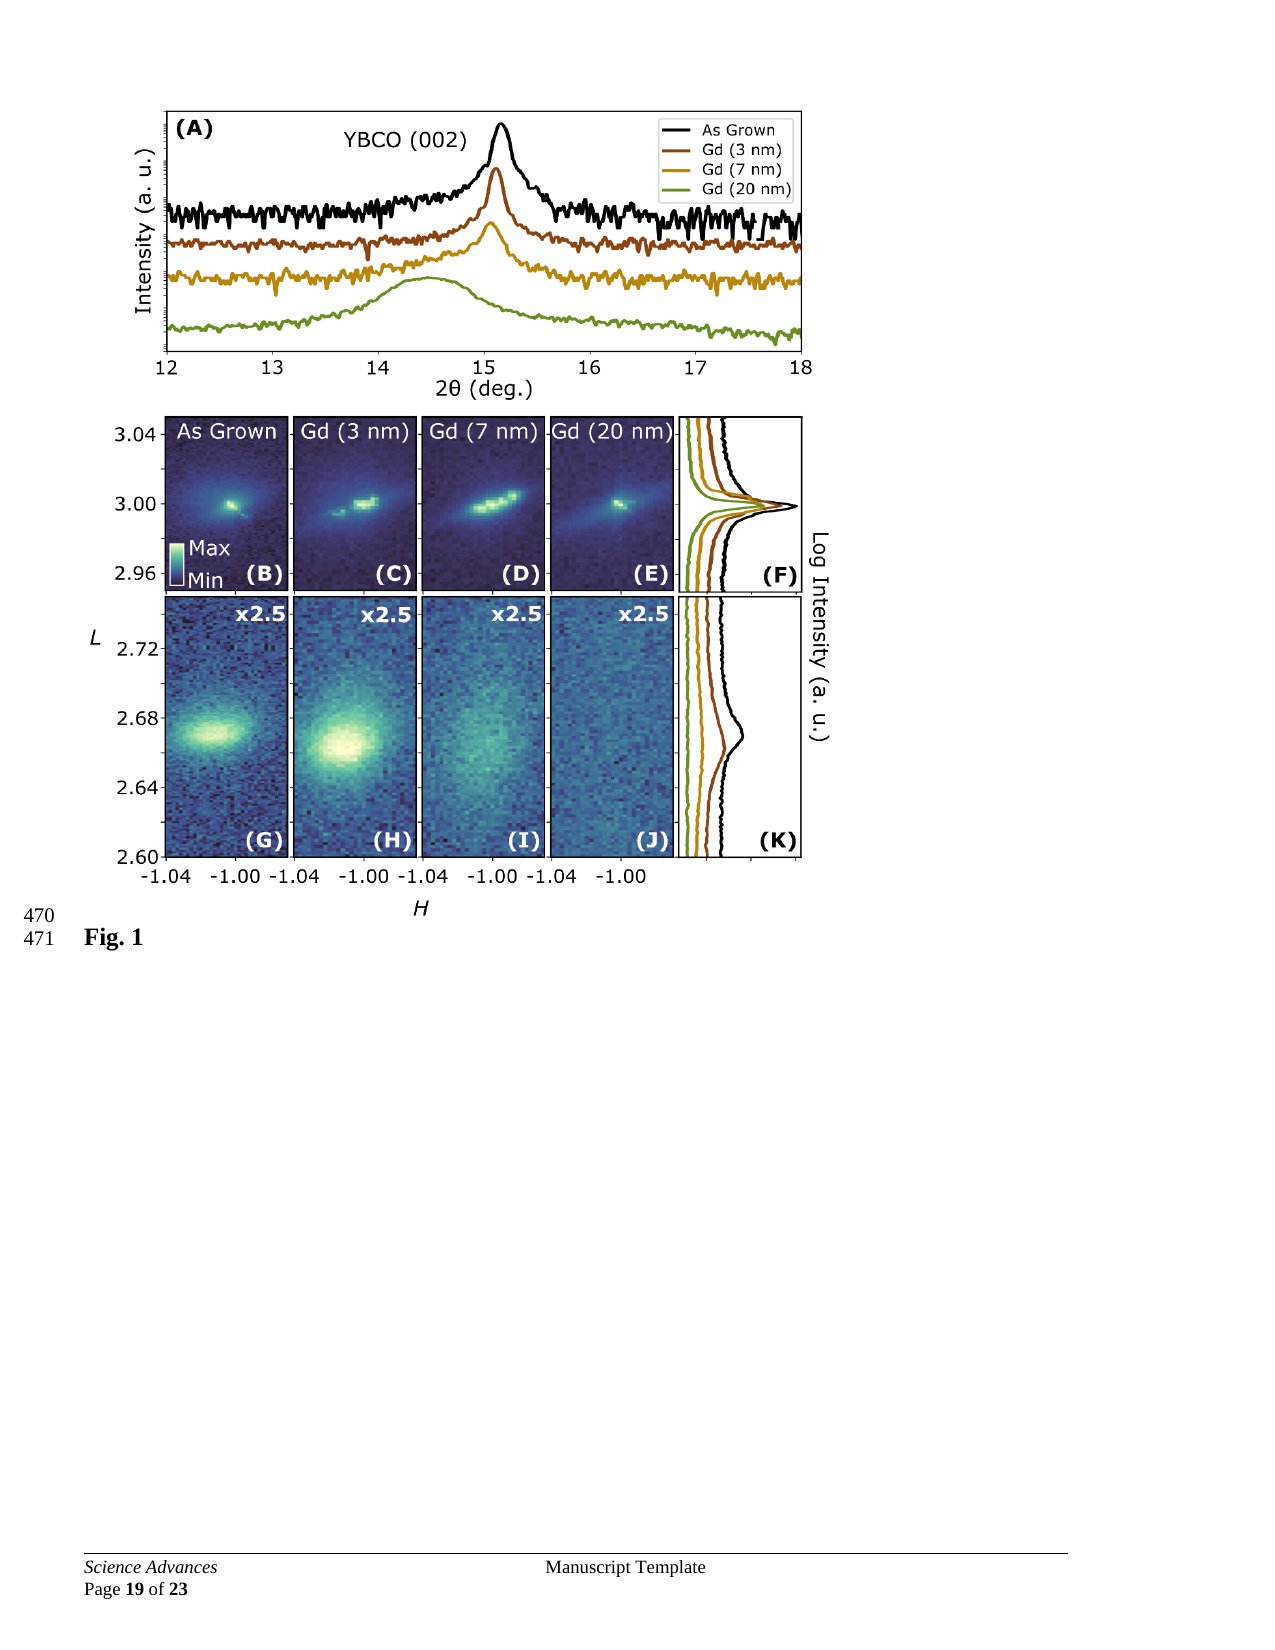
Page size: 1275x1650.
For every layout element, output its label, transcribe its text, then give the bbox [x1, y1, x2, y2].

picture [83, 103, 834, 923]
text Fig. 1 [84, 922, 1068, 951]
